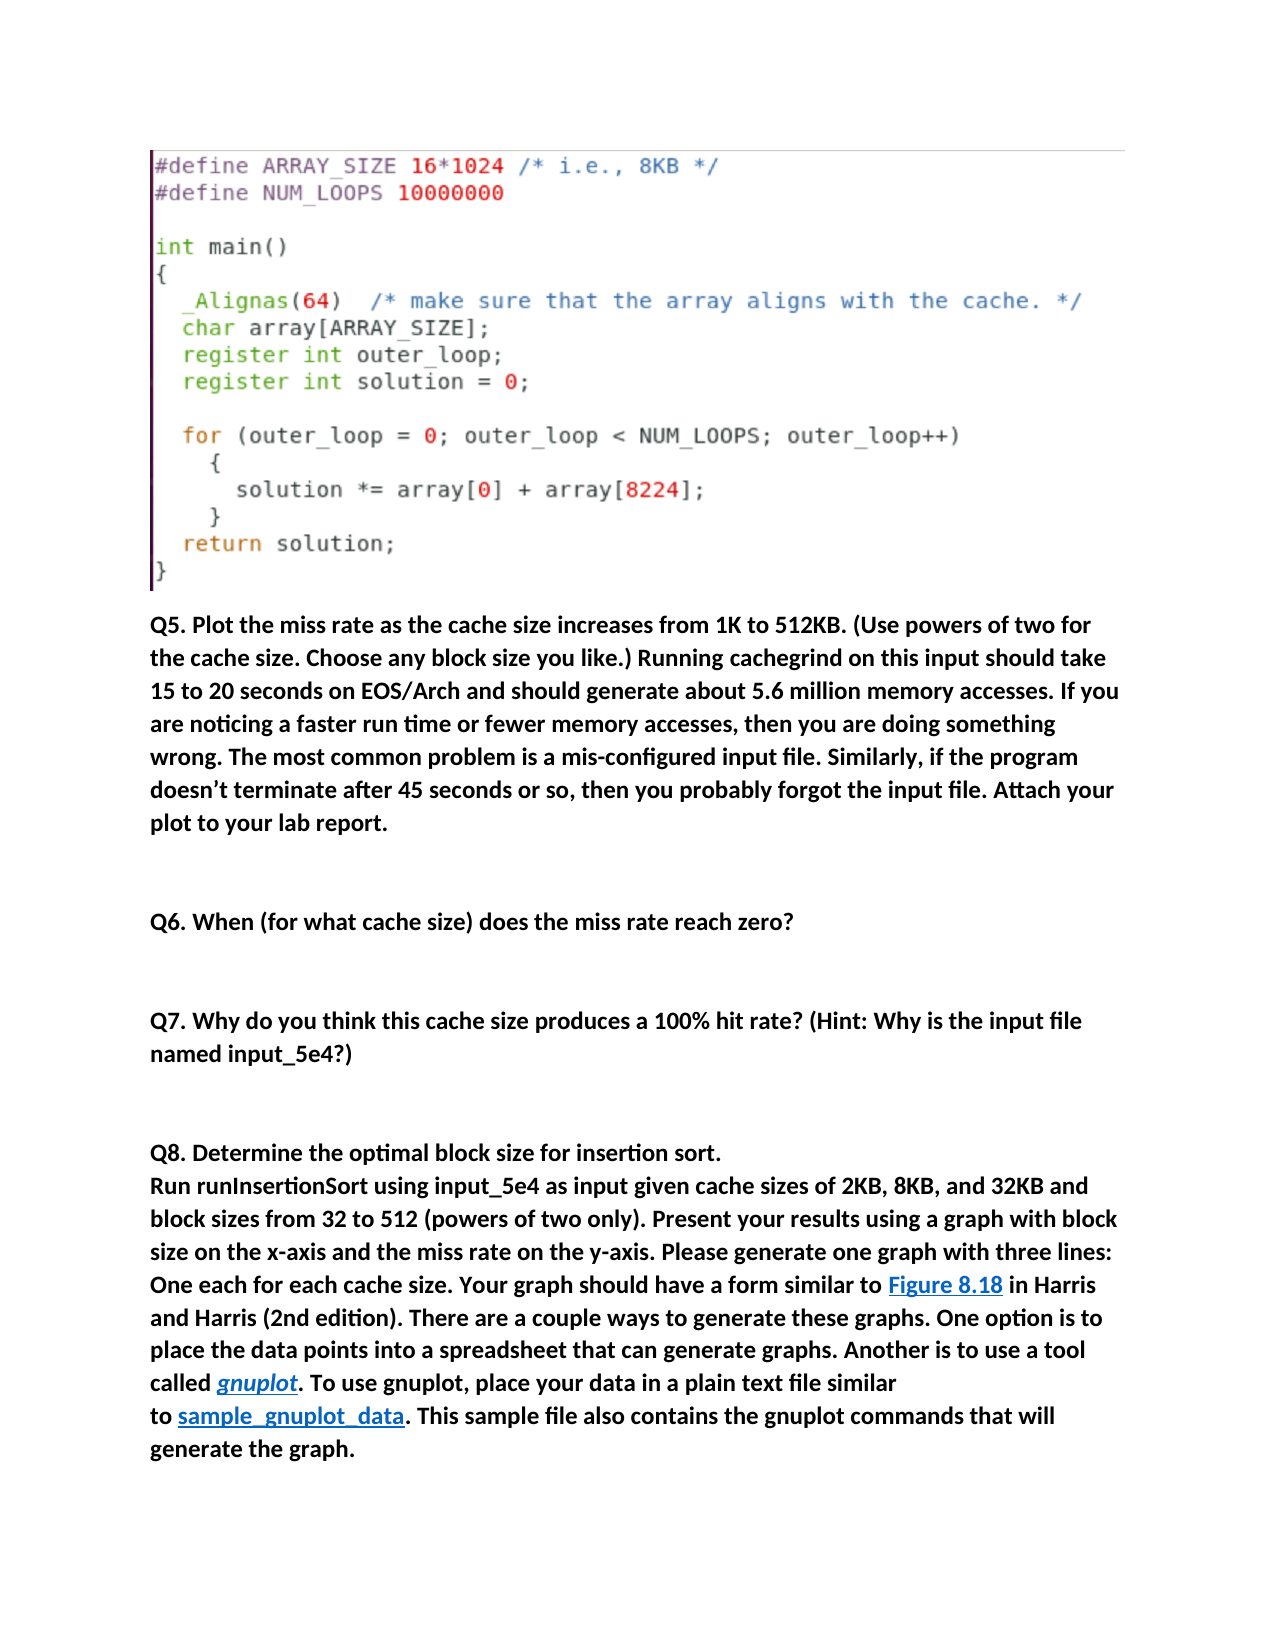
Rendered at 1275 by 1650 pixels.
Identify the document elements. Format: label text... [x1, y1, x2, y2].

text Q8. Determine the optimal block size for insertion sort. Run runInsertionSort using input_5e4 as input given cache sizes of 2KB, 8KB, and 32KB and block sizes from 32 to 512 (powers of two only). Present your results using a graph with block size on the x-axis and the miss rate on the y-axis. Please generate one graph with three lines: One each for each cache size. Your graph should have a form similar to Figure 8.18 in Harris and Harris (2nd edition). There are a couple ways to generate these graphs. One option is to place the data points into a spreadsheet that can generate graphs. Another is to use a tool called gnuplot. To use gnuplot, place your data in a plain text file similar to sample_gnuplot_data. This sample file also contains the gnuplot commands that will generate the graph. [150, 1137, 1125, 1464]
text Q6. When (for what cache size) does the miss rate reach zero? [150, 906, 1125, 936]
picture [150, 150, 1125, 591]
text Q7. Why do you think this cache size produces a 100% hit rate? (Hint: Why is the input file named input_5e4?) [150, 1005, 1125, 1068]
text Q5. Plot the miss rate as the cache size increases from 1K to 512KB. (Use powers of two for the cache size. Choose any block size you like.) Running cachegrind on this input should take 15 to 20 seconds on EOS/Arch and should generate about 5.6 million memory accesses. If you are noticing a faster run time or fewer memory accesses, then you are doing something wrong. The most common problem is a mis-configured input file. Similarly, if the program doesn’t terminate after 45 seconds or so, then you probably forgot the input file. Attach your plot to your lab report. [150, 609, 1125, 837]
